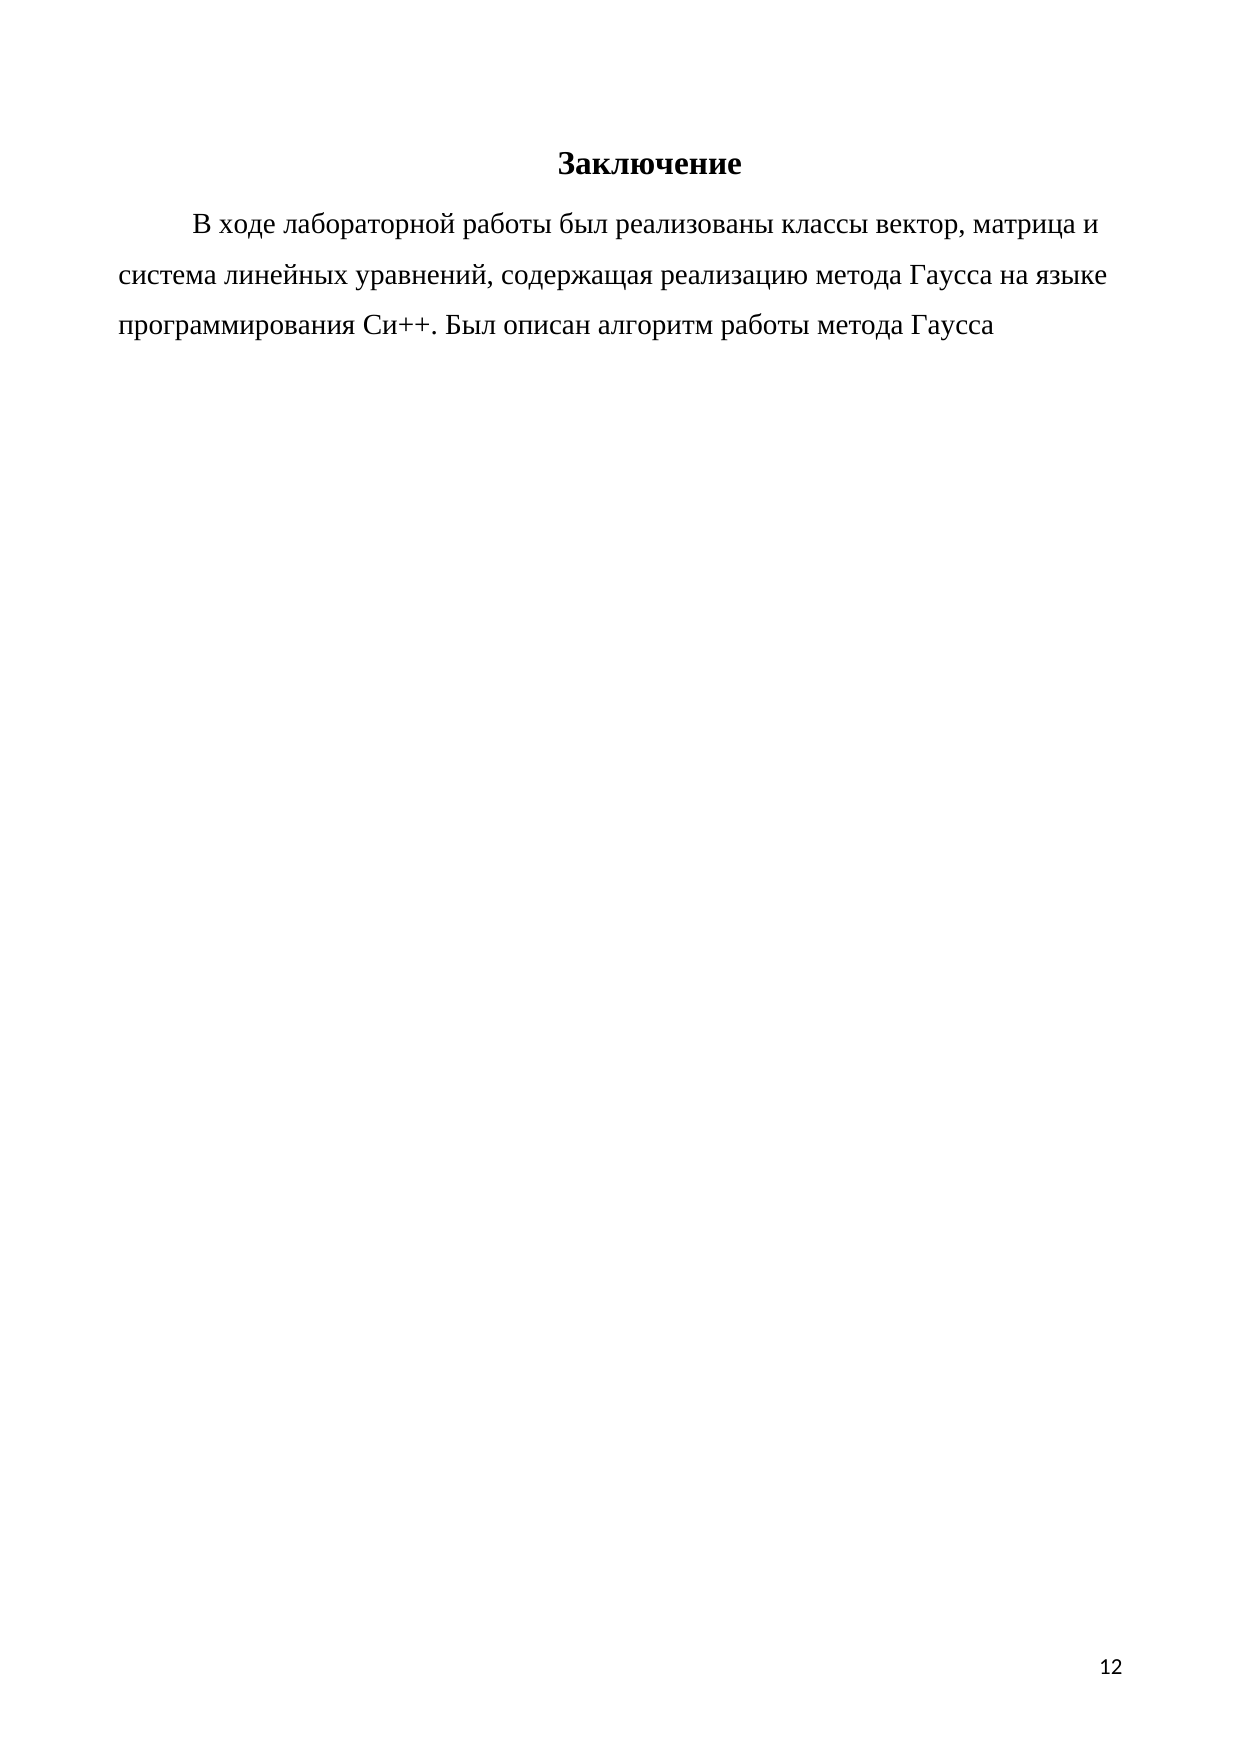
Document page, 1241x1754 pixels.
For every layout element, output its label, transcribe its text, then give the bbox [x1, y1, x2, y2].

subtitle Заключение [118, 143, 1122, 181]
text В ходе лабораторной работы был реализованы классы вектор, матрица и система линейных уравнений, содержащая реализацию метода Гаусса на языке программирования Си++. Был описан алгоритм работы метода Гаусса [118, 206, 1122, 341]
